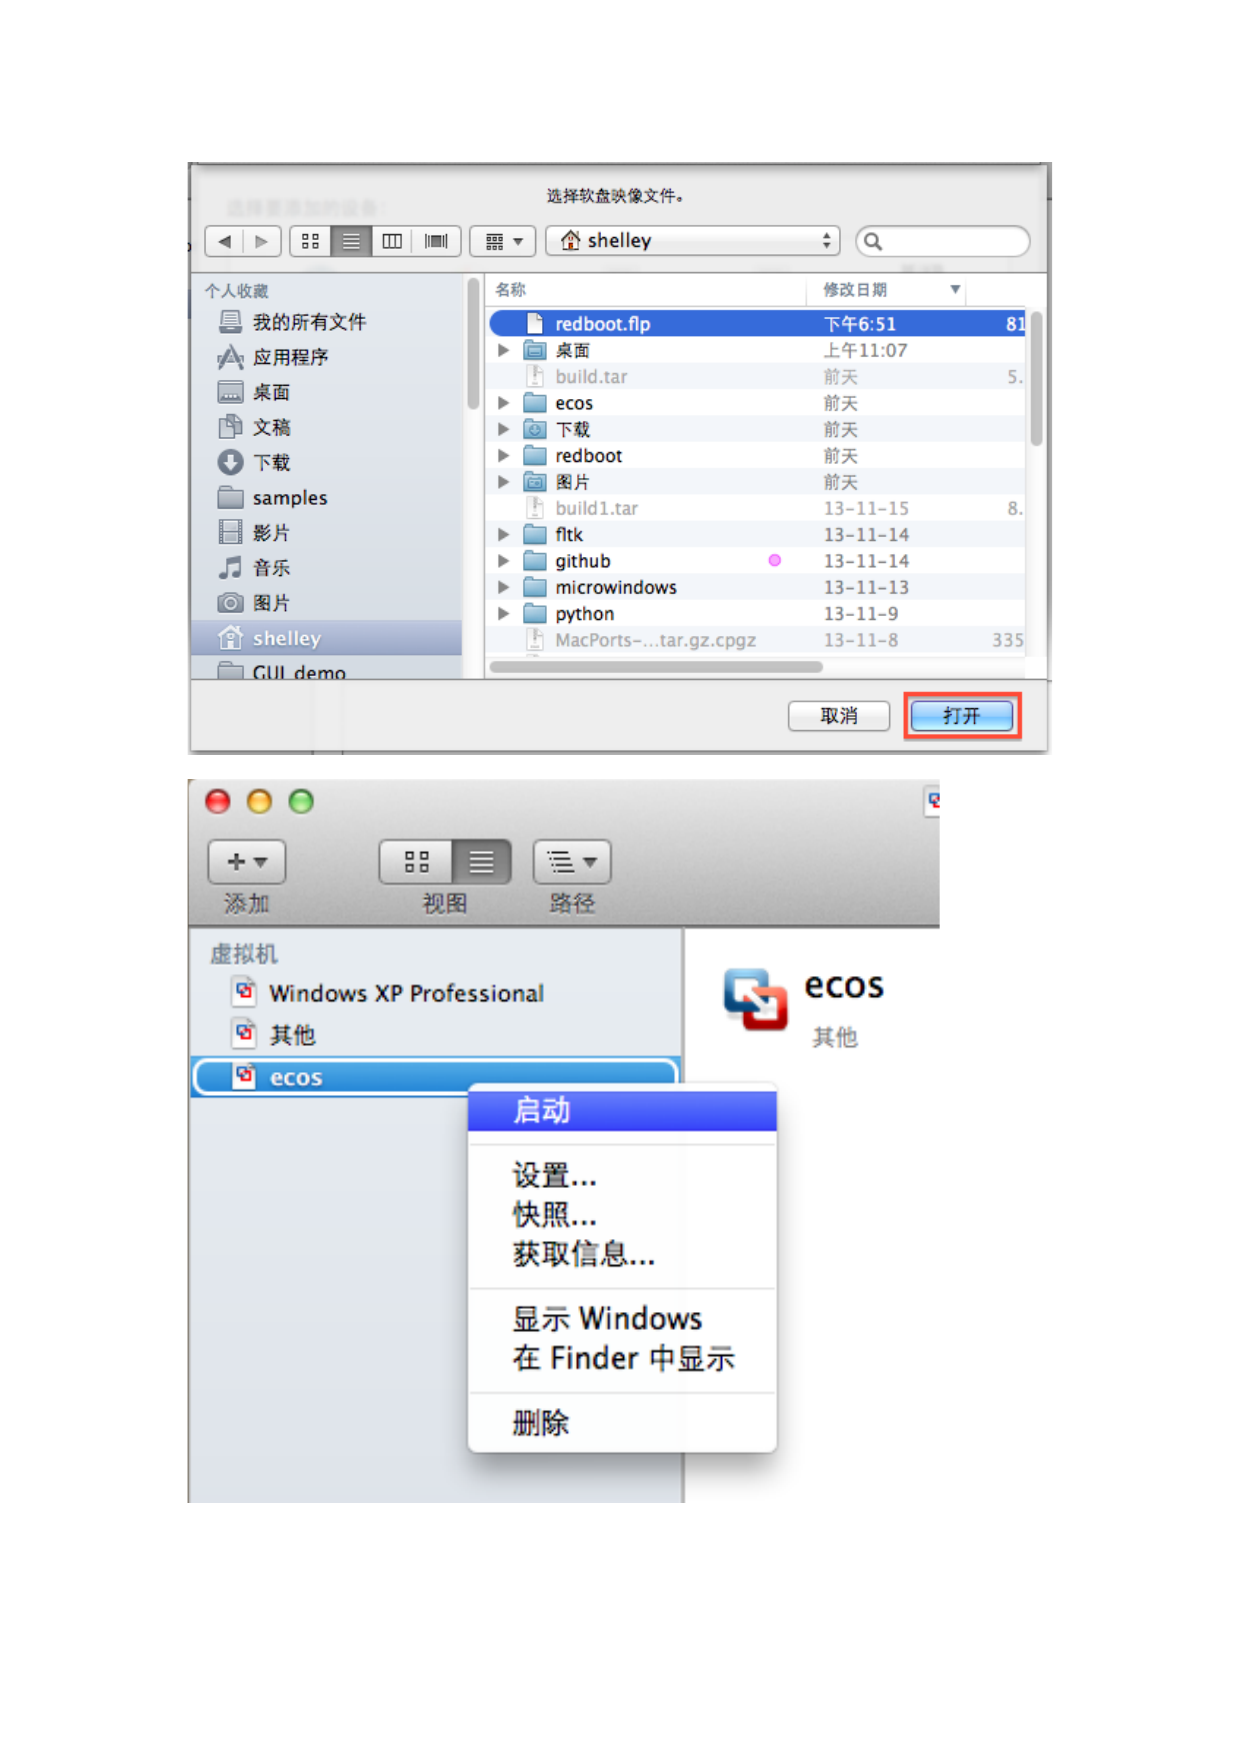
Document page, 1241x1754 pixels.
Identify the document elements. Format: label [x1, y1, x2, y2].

picture [187, 779, 940, 1503]
picture [187, 162, 1053, 755]
